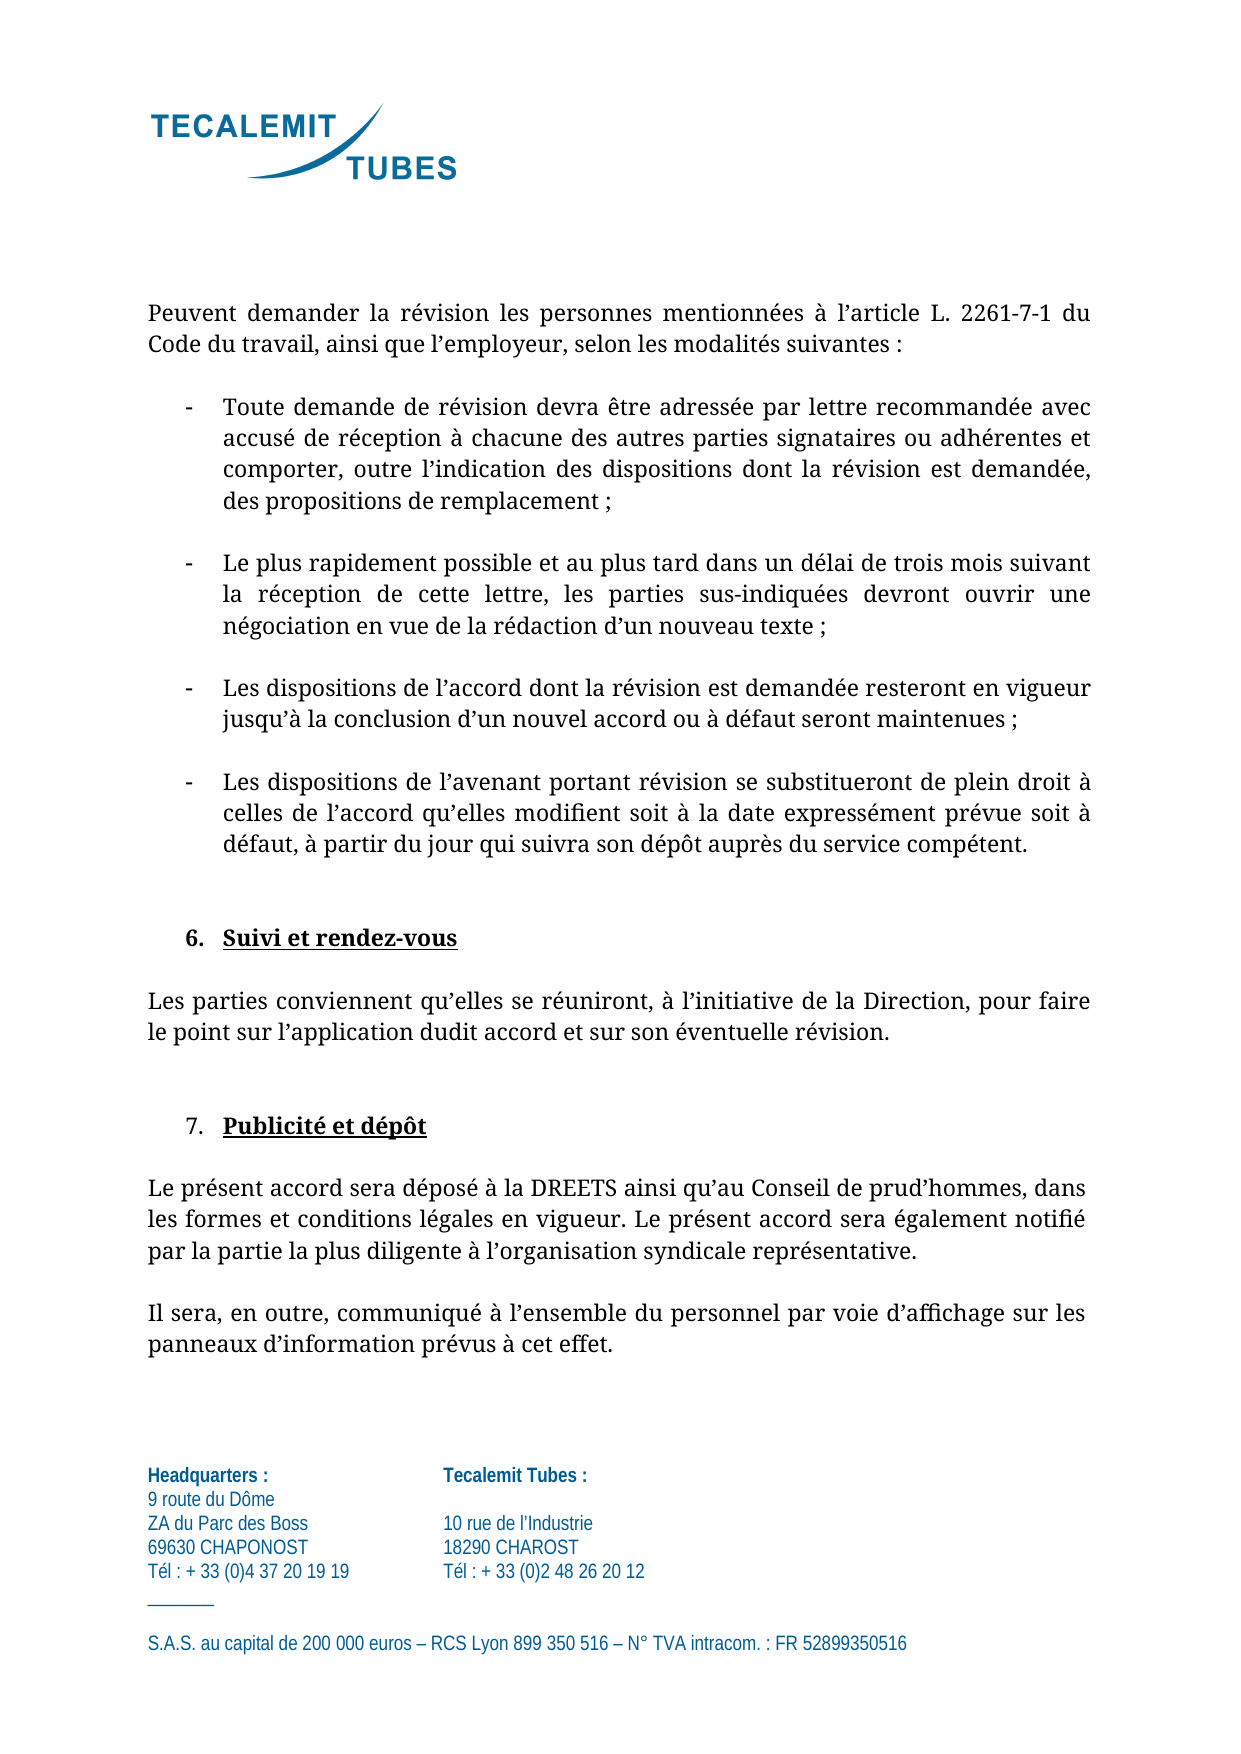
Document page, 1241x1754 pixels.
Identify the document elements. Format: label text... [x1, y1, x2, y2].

list Suivi et rendez-vous [185, 922, 1048, 953]
list Publicité et dépôt [185, 1109, 1048, 1141]
list Les dispositions de l’accord dont la révision est demandée resteront en vigueur jusqu’à la conclusion d’un nouvel accord ou à défaut seront maintenues ; [185, 672, 1092, 734]
list Les dispositions de l’avenant portant révision se substitueront de plein droit à celles de l’accord qu’elles modifient soit à la date expressément prévue soit à défaut, à partir du jour qui suivra son dépôt auprès du service compétent. [185, 766, 1092, 859]
list Le plus rapidement possible et au plus tard dans un délai de trois mois suivant la réception de cette lettre, les parties sus-indiquées devront ouvrir une négociation en vue de la rédaction d’un nouveau texte ; [185, 547, 1092, 641]
text Il sera, en outre, communiqué à l’ensemble du personnel par voie d’affichage sur les panneaux d’information prévus à cet effet. [148, 1297, 1087, 1359]
text Peuvent demander la révision les personnes mentionnées à l’article L. 2261-7-1 du Code du travail, ainsi que l’employeur, selon les modalités suivantes : [148, 297, 1092, 359]
picture [147, 97, 459, 183]
text Le présent accord sera déposé à la DREETS ainsi qu’au Conseil de prud’hommes, dans les formes et conditions légales en vigueur. Le présent accord sera également notifié par la partie la plus diligente à l’organisation syndicale représentative. [148, 1172, 1087, 1266]
list Toute demande de révision devra être adressée par lettre recommandée avec accusé de réception à chacune des autres parties signataires ou adhérentes et comporter, outre l’indication des dispositions dont la révision est demandée, des propositions de remplacement ; [185, 391, 1092, 516]
text Les parties conviennent qu’elles se réuniront, à l’initiative de la Direction, pour faire le point sur l’application dudit accord et sur son éventuelle révision. [148, 984, 1092, 1047]
